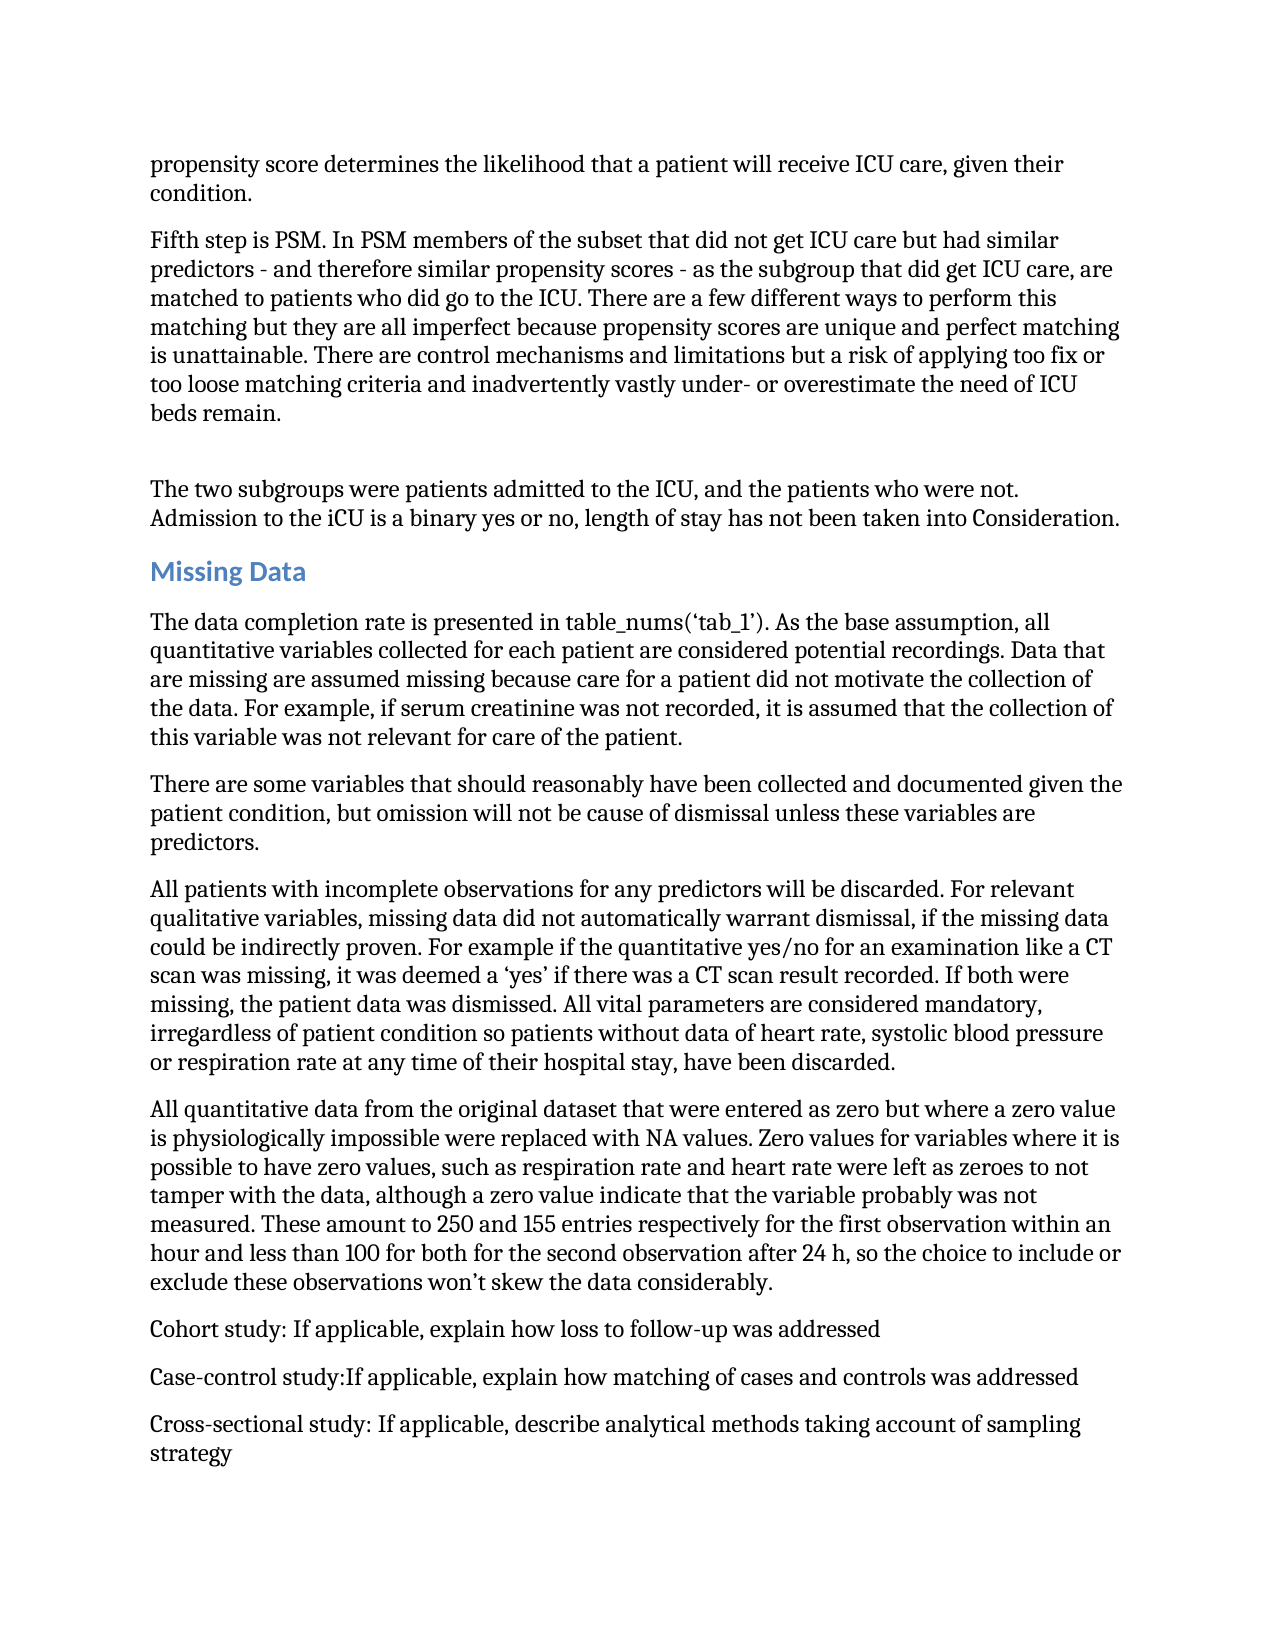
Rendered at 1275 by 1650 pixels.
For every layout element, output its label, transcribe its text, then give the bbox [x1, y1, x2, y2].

text The two subgroups were patients admitted to the ICU, and the patients who were not. Admission to the iCU is a binary yes or no, length of stay has not been taken into Consideration. [150, 475, 1125, 532]
text Fifth step is PSM. In PSM members of the subset that did not get ICU care but had similar predictors - and therefore similar propensity scores - as the subgroup that did get ICU care, are matched to patients who did go to the ICU. There are a few different ways to perform this matching but they are all imperfect because propensity scores are unique and perfect matching is unattainable. There are control mechanisms and limitations but a risk of applying too fix or too loose matching criteria and inadvertently vastly under- or overestimate the need of ICU beds remain. [150, 226, 1125, 456]
text All patients with incomplete observations for any predictors will be discarded. For relevant qualitative variables, missing data did not automatically warrant dismissal, if the missing data could be indirectly proven. For example if the quantitative yes/no for an examination like a CT scan was missing, it was deemed a ‘yes’ if there was a CT scan result recorded. If both were missing, the patient data was dismissed. All vital parameters are considered mandatory, irregardless of patient condition so patients without data of heart rate, systolic blood pressure or respiration rate at any time of their hospital stay, have been discarded. [150, 875, 1125, 1076]
subtitle Missing Data [150, 553, 1125, 589]
text Cross-sectional study: If applicable, describe analytical methods taking account of sampling strategy [150, 1410, 1125, 1468]
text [150, 150, 1125, 207]
text All quantitative data from the original dataset that were entered as zero but where a zero value is physiologically impossible were replaced with NA values. Zero values for variables where it is possible to have zero values, such as respiration rate and heart rate were left as zeroes to not tamper with the data, although a zero value indicate that the variable probably was not measured. These amount to 250 and 155 entries respectively for the first observation within an hour and less than 100 for both for the second observation after 24 h, so the choice to include or exclude these observations won’t skew the data considerably. [150, 1095, 1125, 1296]
text Case-control study:If applicable, explain how matching of cases and controls was addressed [150, 1363, 1125, 1391]
text Cohort study: If applicable, explain how loss to follow-up was addressed [150, 1315, 1125, 1344]
text There are some variables that should reasonably have been collected and documented given the patient condition, but omission will not be cause of dismissal unless these variables are predictors. [150, 770, 1125, 856]
text The data completion rate is presented in table_nums(‘tab_1’). As the base assumption, all quantitative variables collected for each patient are considered potential recordings. Data that are missing are assumed missing because care for a patient did not motivate the collection of the data. For example, if serum creatinine was not recorded, it is assumed that the collection of this variable was not relevant for care of the patient. [150, 608, 1125, 751]
